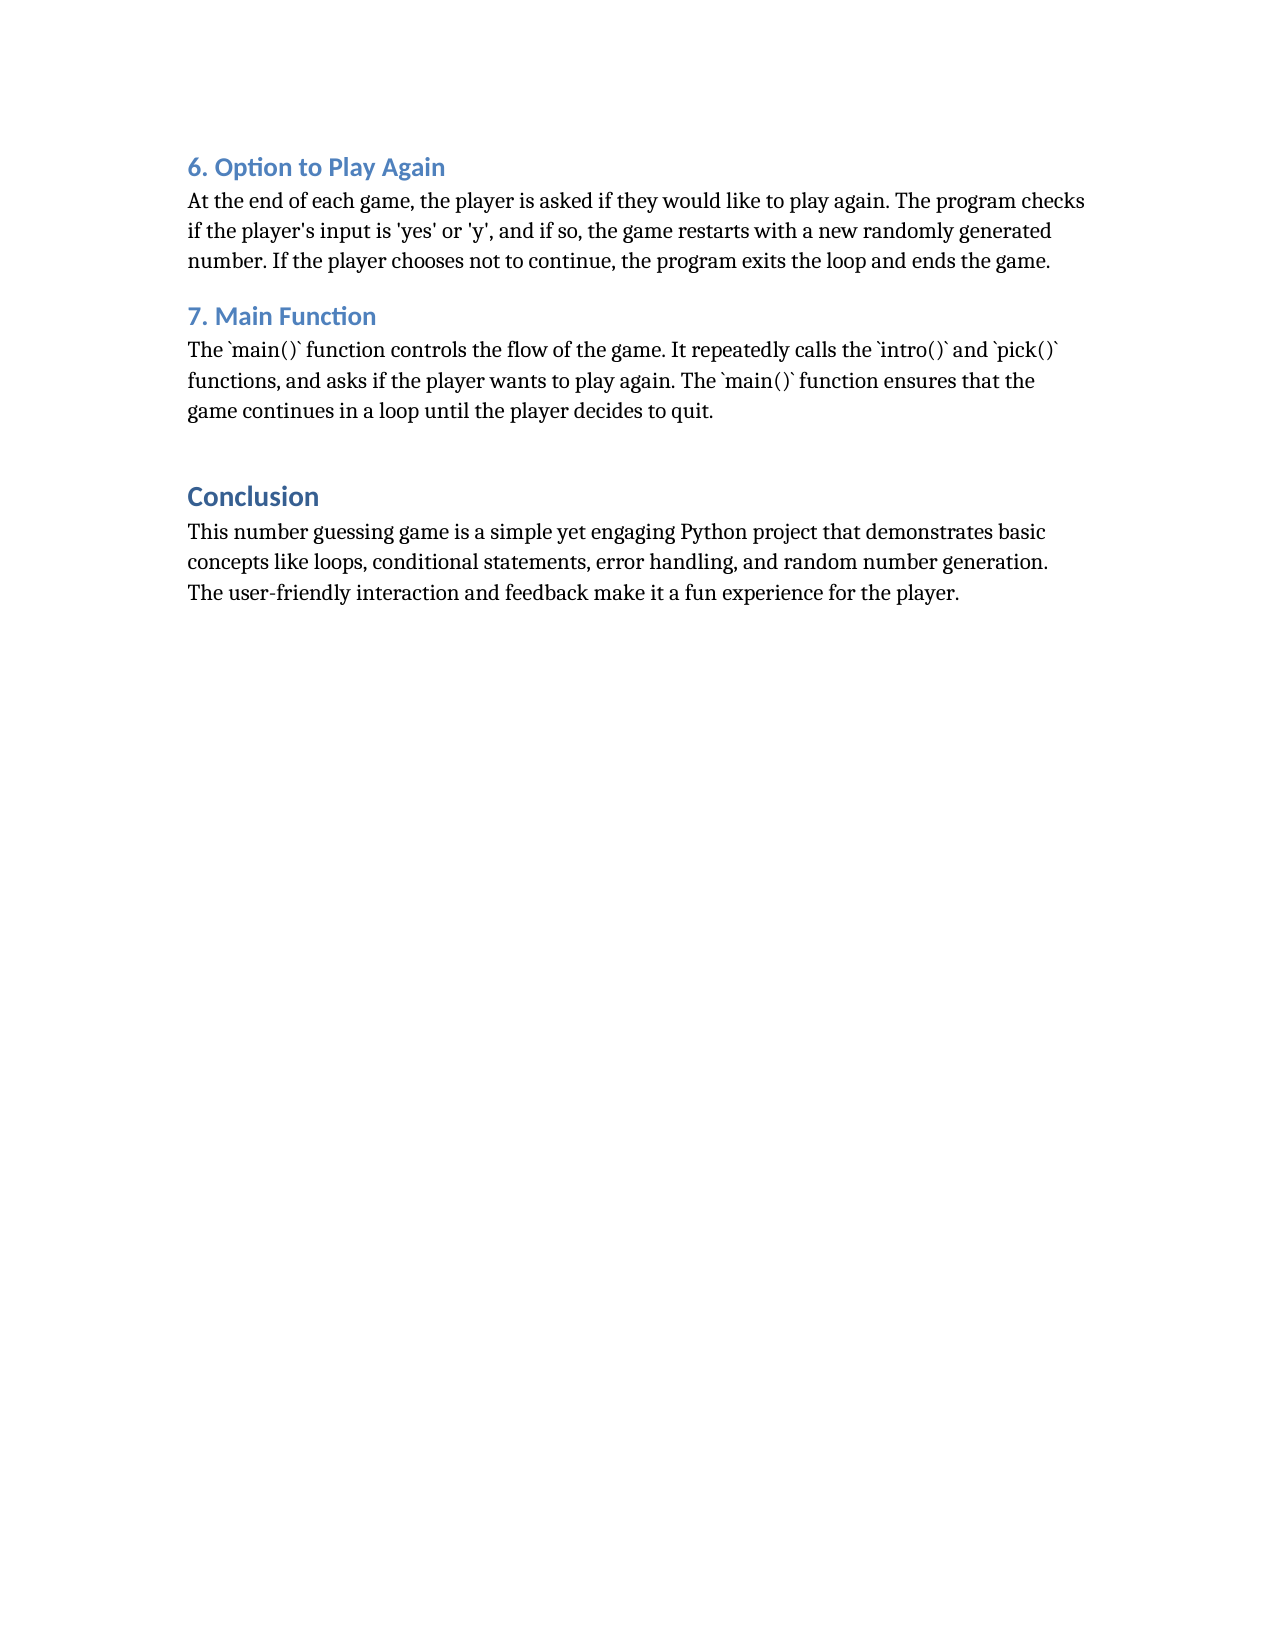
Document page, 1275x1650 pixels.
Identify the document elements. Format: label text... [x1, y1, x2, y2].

subtitle 6. Option to Play Again [187, 150, 1087, 183]
subtitle Conclusion [187, 478, 1087, 513]
subtitle 7. Main Function [187, 299, 1087, 332]
text At the end of each game, the player is asked if they would like to play again. The program checks if the player's input is 'yes' or 'y', and if so, the game restarts with a new randomly generated number. If the player chooses not to continue, the program exits the loop and ends the game. [187, 188, 1087, 275]
text This number guessing game is a simple yet engaging Python project that demonstrates basic concepts like loops, conditional statements, error handling, and random number generation. The user-friendly interaction and feedback make it a fun experience for the player. [187, 519, 1087, 606]
text The `main()` function controls the flow of the game. It repeatedly calls the `intro()` and `pick()` functions, and asks if the player wants to play again. The `main()` function ensures that the game continues in a loop until the player decides to quit. [187, 337, 1087, 424]
